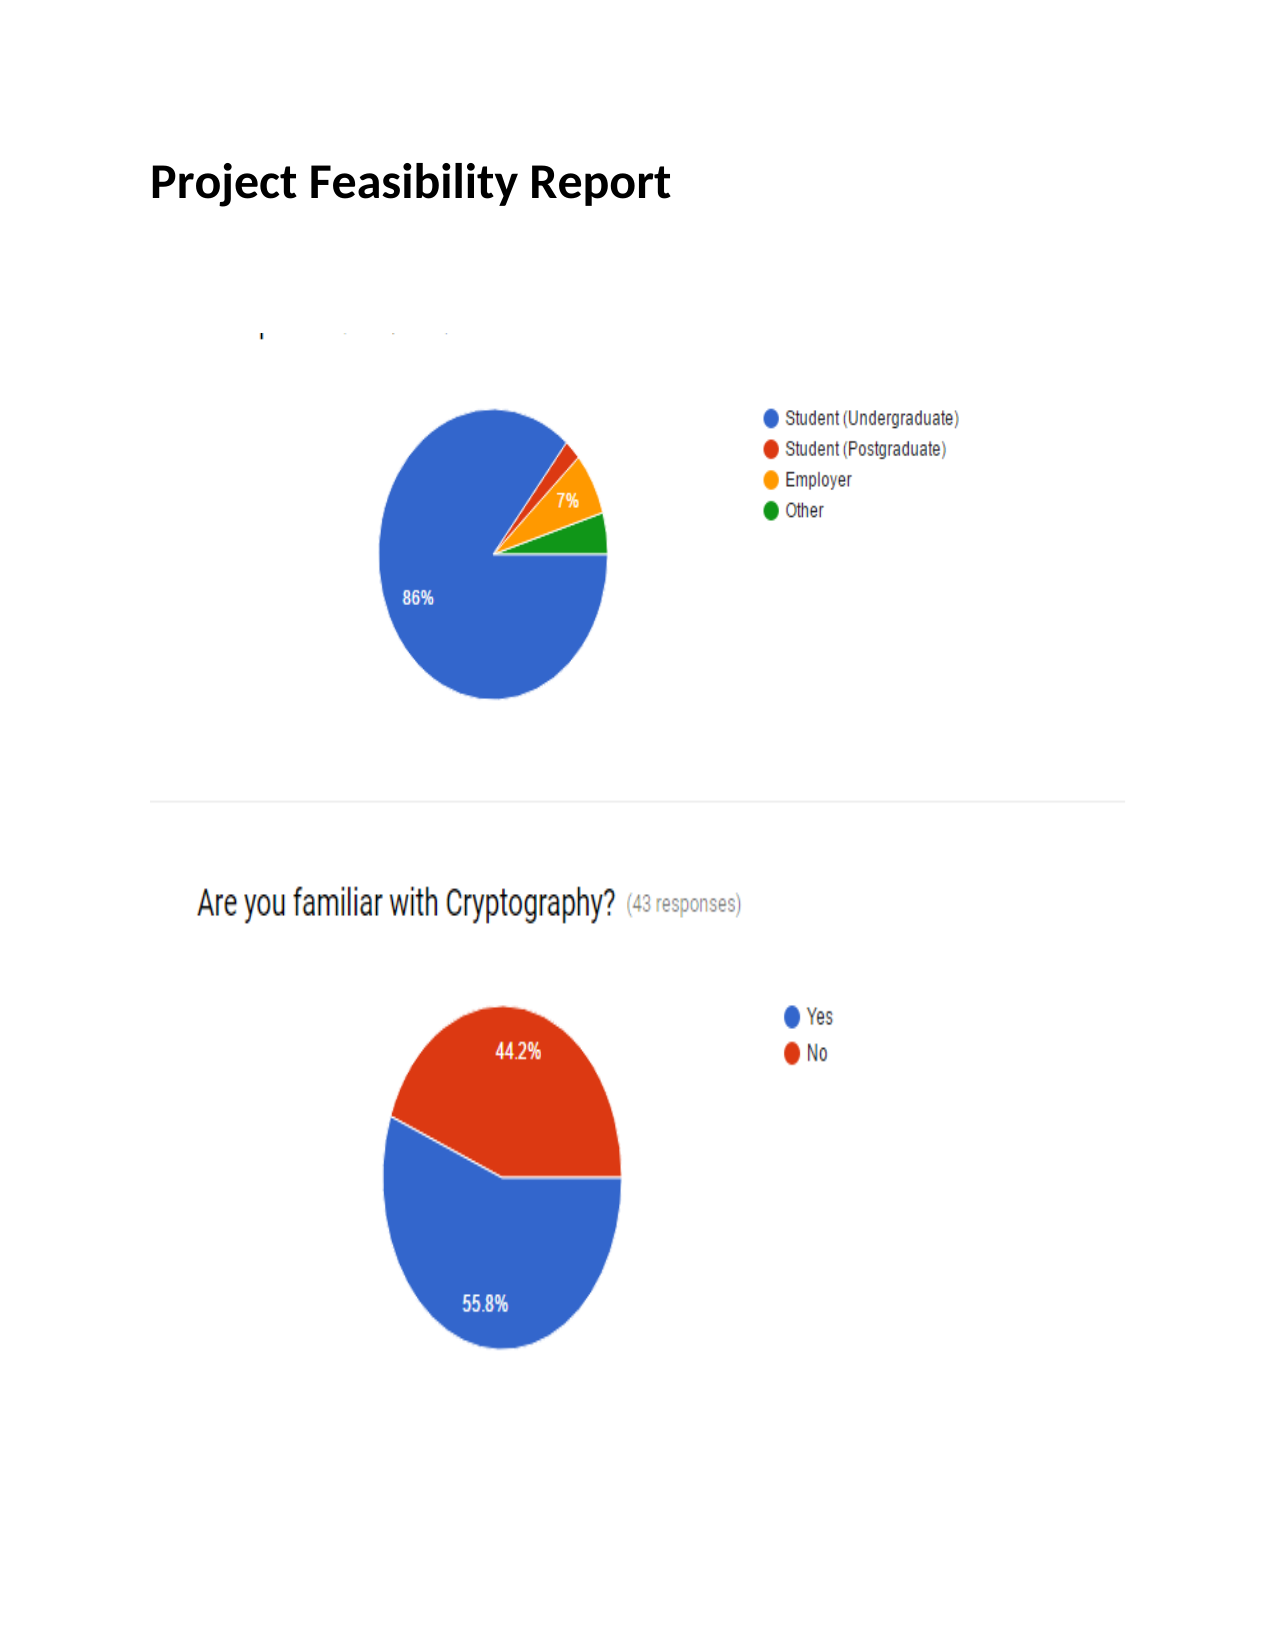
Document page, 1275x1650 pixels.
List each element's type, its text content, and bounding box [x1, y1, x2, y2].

picture [150, 333, 1125, 1471]
text Project Feasibility Report [150, 150, 1125, 211]
